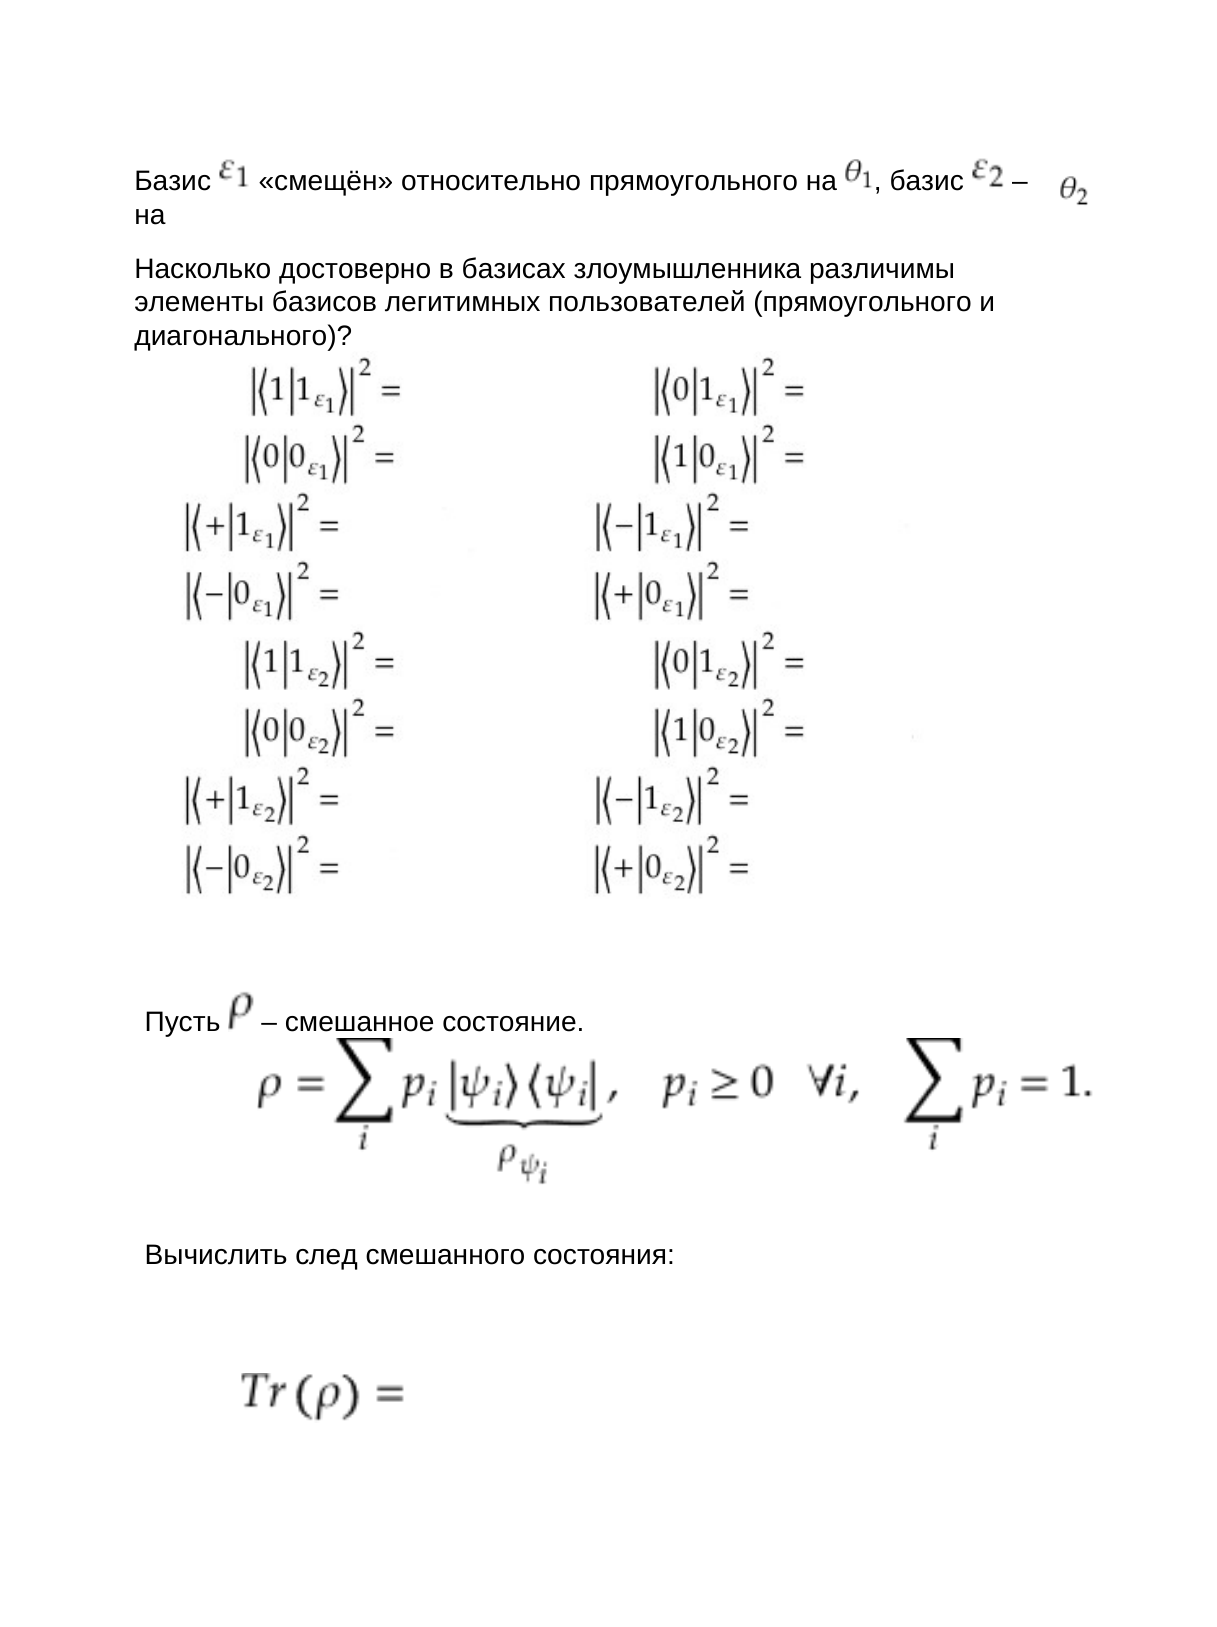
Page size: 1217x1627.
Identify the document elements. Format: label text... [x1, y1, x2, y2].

picture [240, 1373, 409, 1423]
picture [228, 983, 254, 1032]
text Вычислить след смешанного состояния: [144, 1238, 1052, 1271]
text Пусть – смешанное состояние. [144, 983, 1052, 1037]
text Насколько достоверно в базисах злоумышленника различимы элементы базисов легитимных пользователей (прямоугольного и диагонального)? [134, 252, 1052, 351]
picture [257, 1038, 1094, 1189]
text Базис «смещён» относительно прямоугольного на , базис – на [134, 150, 1052, 230]
picture [845, 158, 874, 191]
picture [1059, 175, 1089, 208]
picture [130, 351, 1044, 923]
picture [971, 150, 1004, 191]
picture [218, 151, 251, 191]
